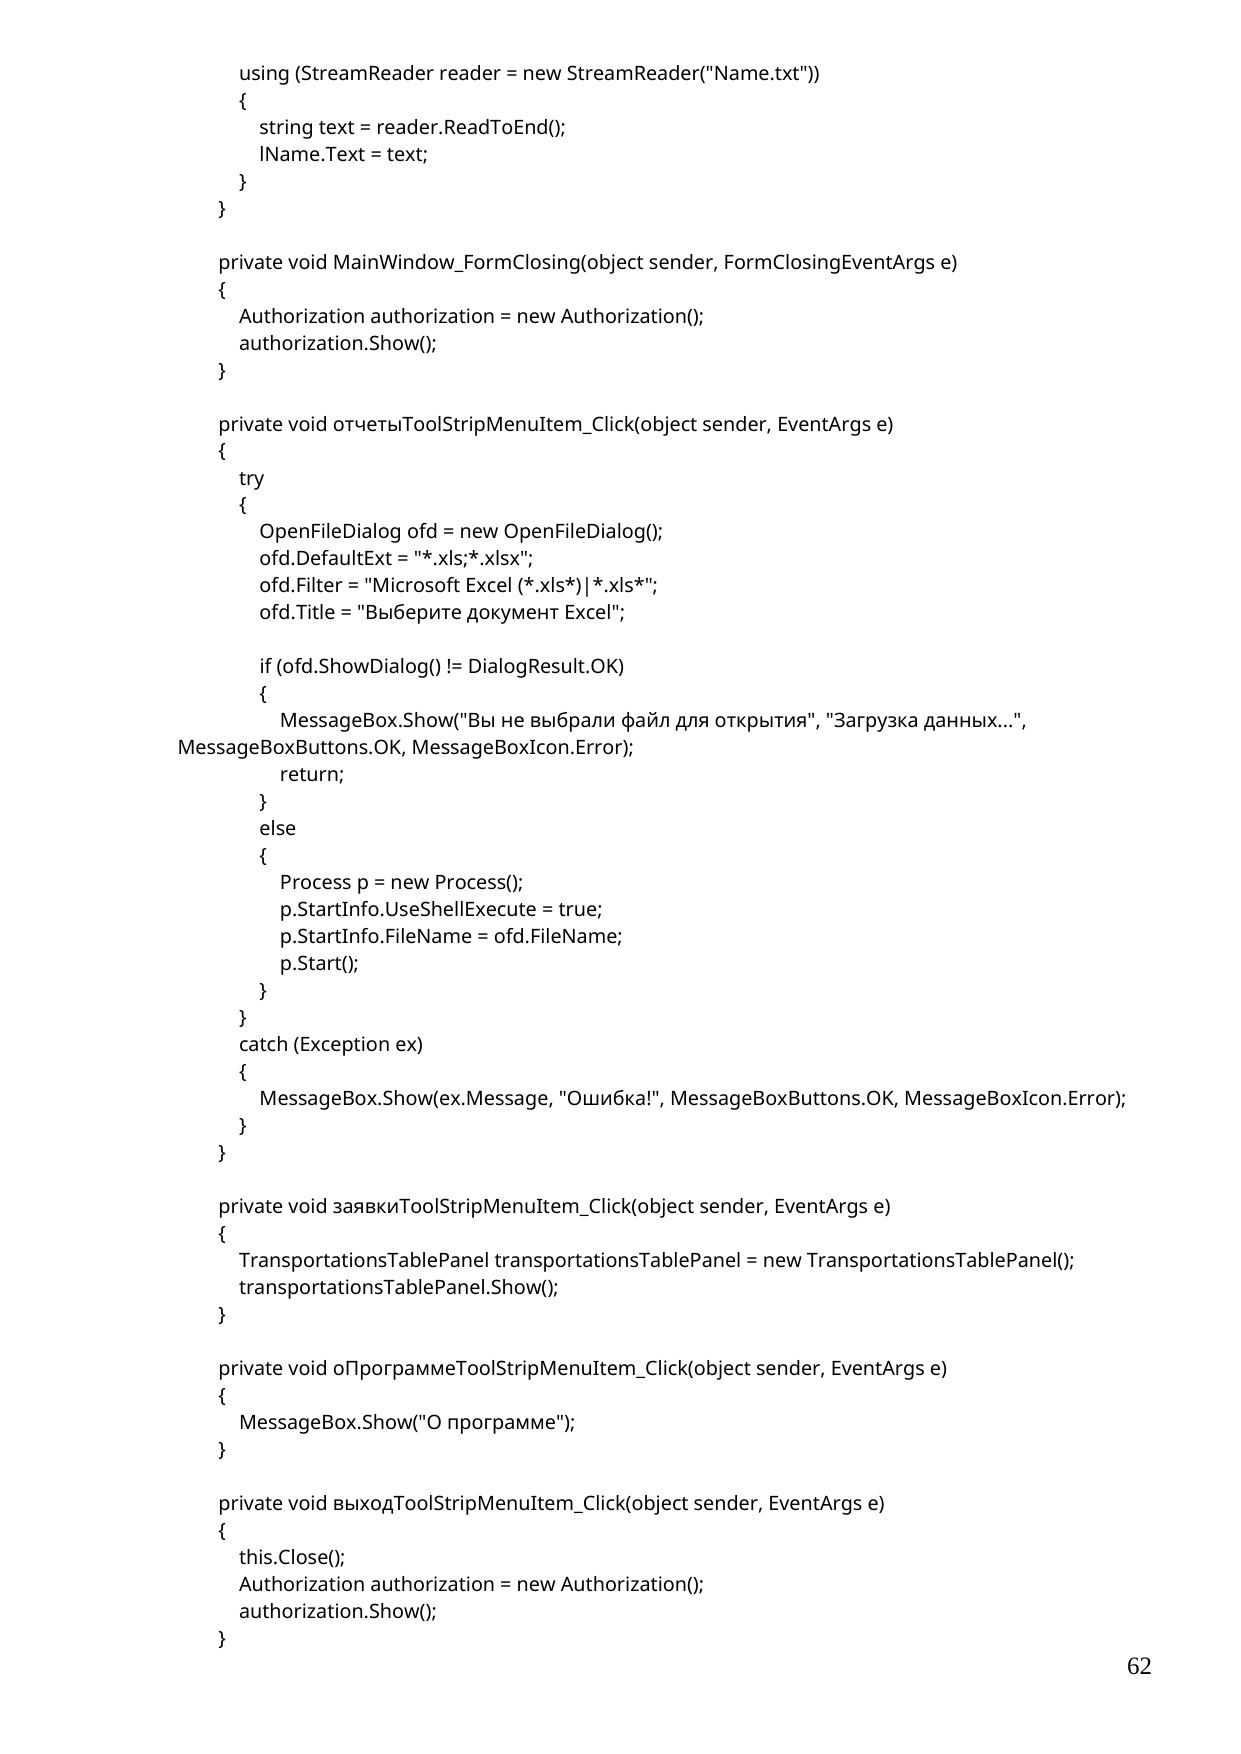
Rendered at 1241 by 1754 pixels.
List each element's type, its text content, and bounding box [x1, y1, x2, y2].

text this.Close(); [177, 1543, 1152, 1570]
text private void оПрограммеToolStripMenuItem_Click(object sender, EventArgs e) [177, 1354, 1152, 1381]
text { [177, 437, 1152, 464]
text private void отчетыToolStripMenuItem_Click(object sender, EventArgs e) [177, 410, 1152, 437]
text ofd.Filter = "Microsoft Excel (*.xls*)|*.xls*"; [177, 572, 1152, 599]
text transportationsTablePanel.Show(); [177, 1273, 1152, 1300]
text MessageBox.Show(ex.Message, "Ошибка!", MessageBoxButtons.OK, MessageBoxIcon.Error); [177, 1084, 1152, 1111]
text authorization.Show(); [177, 1597, 1152, 1624]
text else [177, 814, 1152, 841]
text } [177, 356, 1152, 383]
text } [177, 1003, 1152, 1030]
text } [177, 1300, 1152, 1327]
text } [177, 976, 1152, 1003]
text } [177, 167, 1152, 194]
text } [177, 1624, 1152, 1651]
text { [177, 679, 1152, 707]
text private void заявкиToolStripMenuItem_Click(object sender, EventArgs e) [177, 1192, 1152, 1219]
text catch (Exception ex) [177, 1030, 1152, 1057]
text string text = reader.ReadToEnd(); [177, 113, 1152, 140]
text ofd.DefaultExt = "*.xls;*.xlsx"; [177, 545, 1152, 572]
text if (ofd.ShowDialog() != DialogResult.OK) [177, 653, 1152, 679]
text private void MainWindow_FormClosing(object sender, FormClosingEventArgs e) [177, 248, 1152, 275]
text lName.Text = text; [177, 140, 1152, 167]
text { [177, 1381, 1152, 1408]
text p.StartInfo.UseShellExecute = true; [177, 895, 1152, 922]
text } [177, 1138, 1152, 1165]
text return; [177, 761, 1152, 787]
text authorization.Show(); [177, 329, 1152, 356]
text MessageBox.Show("Вы не выбрали файл для открытия", "Загрузка данных...", MessageBoxButtons.OK, MessageBoxIcon.Error); [177, 707, 1152, 761]
text { [177, 491, 1152, 518]
text OpenFileDialog ofd = new OpenFileDialog(); [177, 518, 1152, 545]
text { [177, 1219, 1152, 1246]
text } [177, 1111, 1152, 1138]
text } [177, 1435, 1152, 1462]
text { [177, 841, 1152, 868]
text using (StreamReader reader = new StreamReader("Name.txt")) [177, 59, 1152, 86]
text { [177, 86, 1152, 113]
text Authorization authorization = new Authorization(); [177, 302, 1152, 329]
text { [177, 1057, 1152, 1084]
text private void выходToolStripMenuItem_Click(object sender, EventArgs e) [177, 1489, 1152, 1516]
text MessageBox.Show("О программе"); [177, 1408, 1152, 1435]
text TransportationsTablePanel transportationsTablePanel = new TransportationsTablePanel(); [177, 1246, 1152, 1273]
text try [177, 464, 1152, 491]
text } [177, 787, 1152, 814]
text ofd.Title = "Выберите документ Excel"; [177, 599, 1152, 626]
text } [177, 194, 1152, 221]
text p.Start(); [177, 949, 1152, 976]
text p.StartInfo.FileName = ofd.FileName; [177, 922, 1152, 949]
text { [177, 1516, 1152, 1543]
text { [177, 275, 1152, 302]
text Process p = new Process(); [177, 868, 1152, 895]
text Authorization authorization = new Authorization(); [177, 1570, 1152, 1597]
